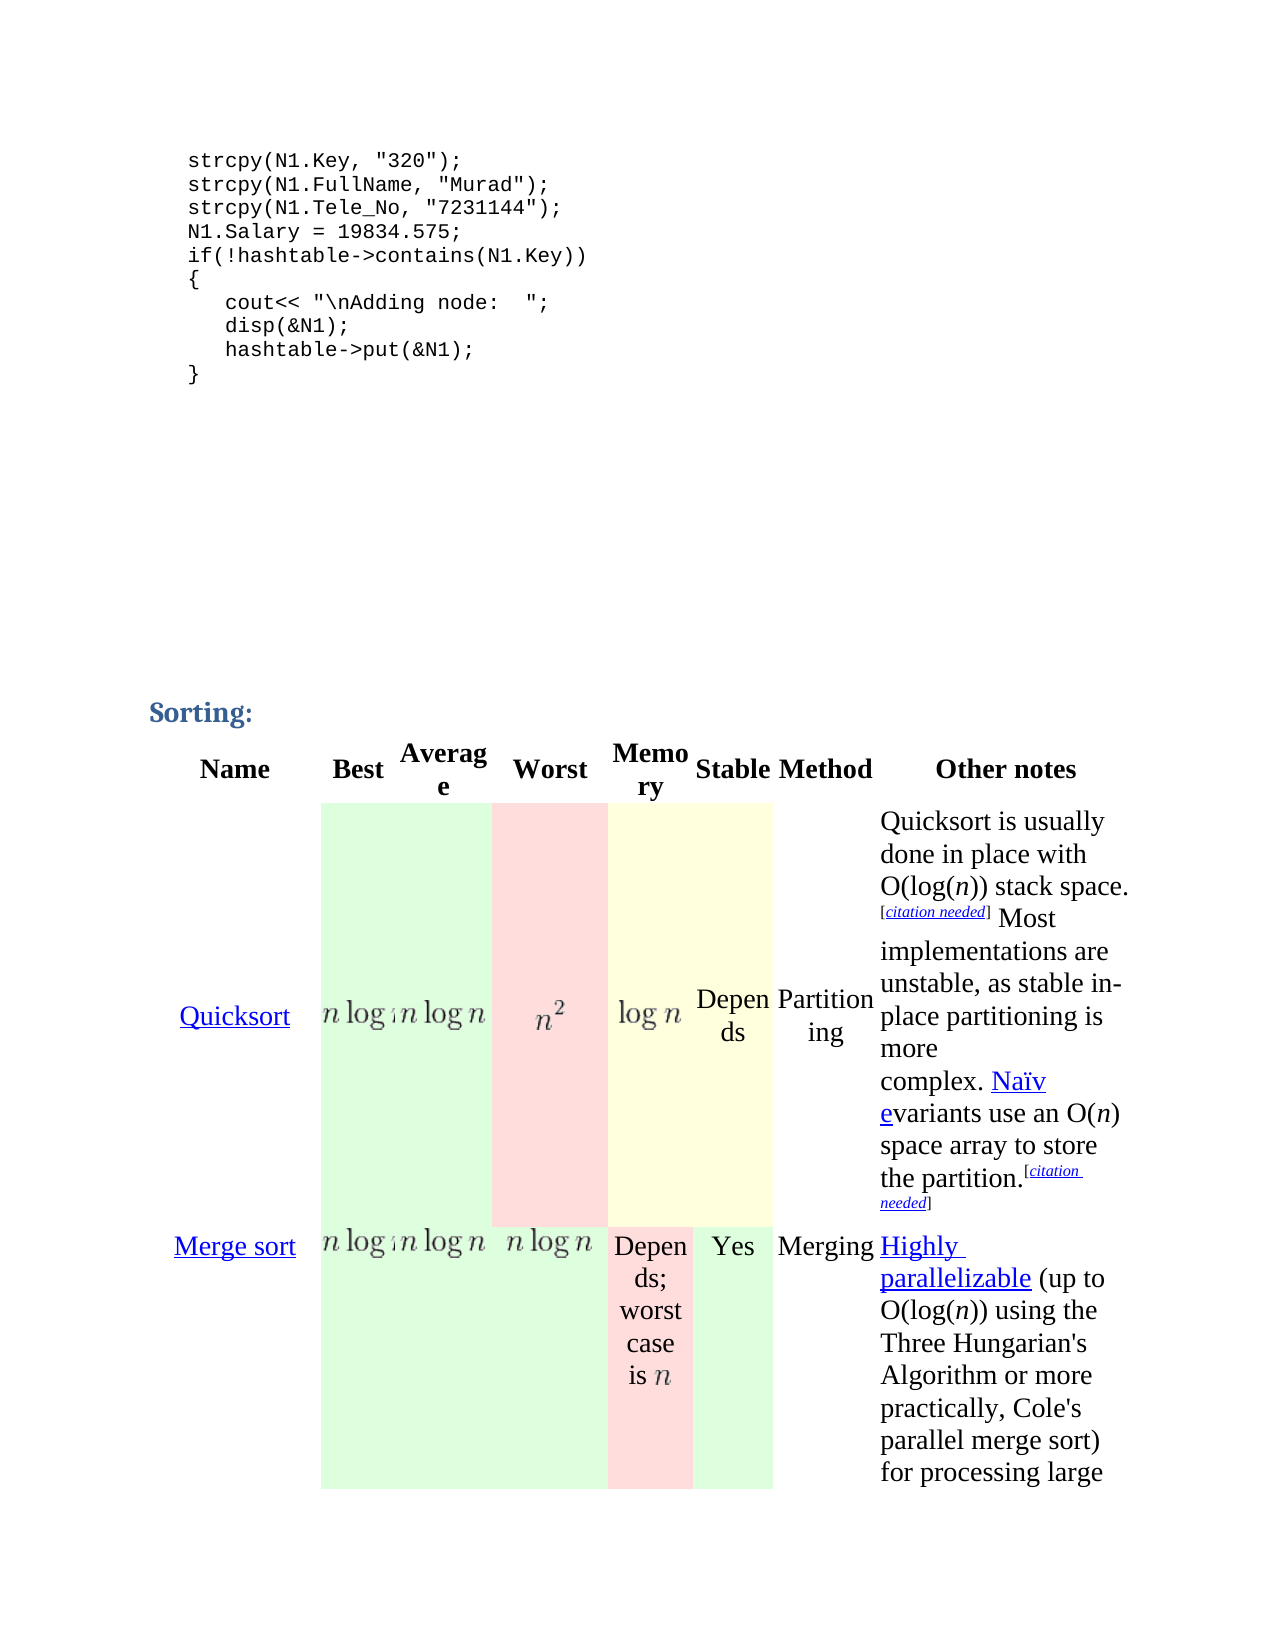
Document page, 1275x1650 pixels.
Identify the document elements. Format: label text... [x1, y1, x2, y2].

table_cell Depends [693, 803, 773, 1227]
table_cell [492, 803, 608, 1227]
table_cell [492, 1227, 608, 1489]
text { [150, 268, 1125, 292]
table_header Name [149, 735, 321, 803]
text if(!hashtable->contains(N1.Key)) [150, 244, 1125, 268]
text strcpy(N1.Key, "320"); [150, 150, 1125, 174]
text strcpy(N1.FullName, "Murad"); [150, 174, 1125, 197]
table_header Stable [693, 735, 773, 803]
text disp(&N1); [150, 316, 1125, 339]
table_header Average [395, 735, 492, 803]
picture [618, 1000, 683, 1030]
table_cell Merging [773, 1227, 879, 1489]
picture [535, 1000, 565, 1030]
table_cell Yes [693, 1227, 773, 1489]
picture [400, 1228, 487, 1258]
table_cell Partitioning [773, 803, 879, 1227]
picture [400, 1000, 487, 1030]
text N1.Salary = 19834.575; [150, 221, 1125, 244]
picture [322, 1000, 395, 1030]
table_header Method [773, 735, 879, 803]
table_header Other notes [879, 735, 1133, 803]
table_cell [395, 1227, 492, 1489]
picture [506, 1228, 594, 1258]
table_cell Quicksort is usually done in place with O(log(n)) stack space.[citation needed] Most implementations are unstable, as stable in-place partitioning is more complex. Naïvevariants use an O(n) space array to store the partition.[citation needed] [879, 803, 1133, 1227]
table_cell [879, 1227, 1133, 1489]
table_cell [395, 803, 492, 1227]
text } [150, 363, 1125, 386]
table_cell [321, 803, 395, 1227]
table_cell [321, 1227, 395, 1489]
text cout<< "\nAdding node: "; [150, 292, 1125, 316]
table_header Memory [608, 735, 693, 803]
picture [654, 1370, 673, 1385]
subtitle Sorting: [150, 696, 1125, 730]
text hashtable->put(&N1); [150, 339, 1125, 363]
text strcpy(N1.Tele_No, "7231144"); [150, 197, 1125, 221]
table_cell Quicksort [149, 803, 321, 1227]
table_header Worst [492, 735, 608, 803]
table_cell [608, 1227, 693, 1489]
picture [322, 1228, 395, 1258]
table_cell [608, 803, 693, 1227]
table_header Best [321, 735, 395, 803]
table_cell Merge sort [149, 1227, 321, 1489]
